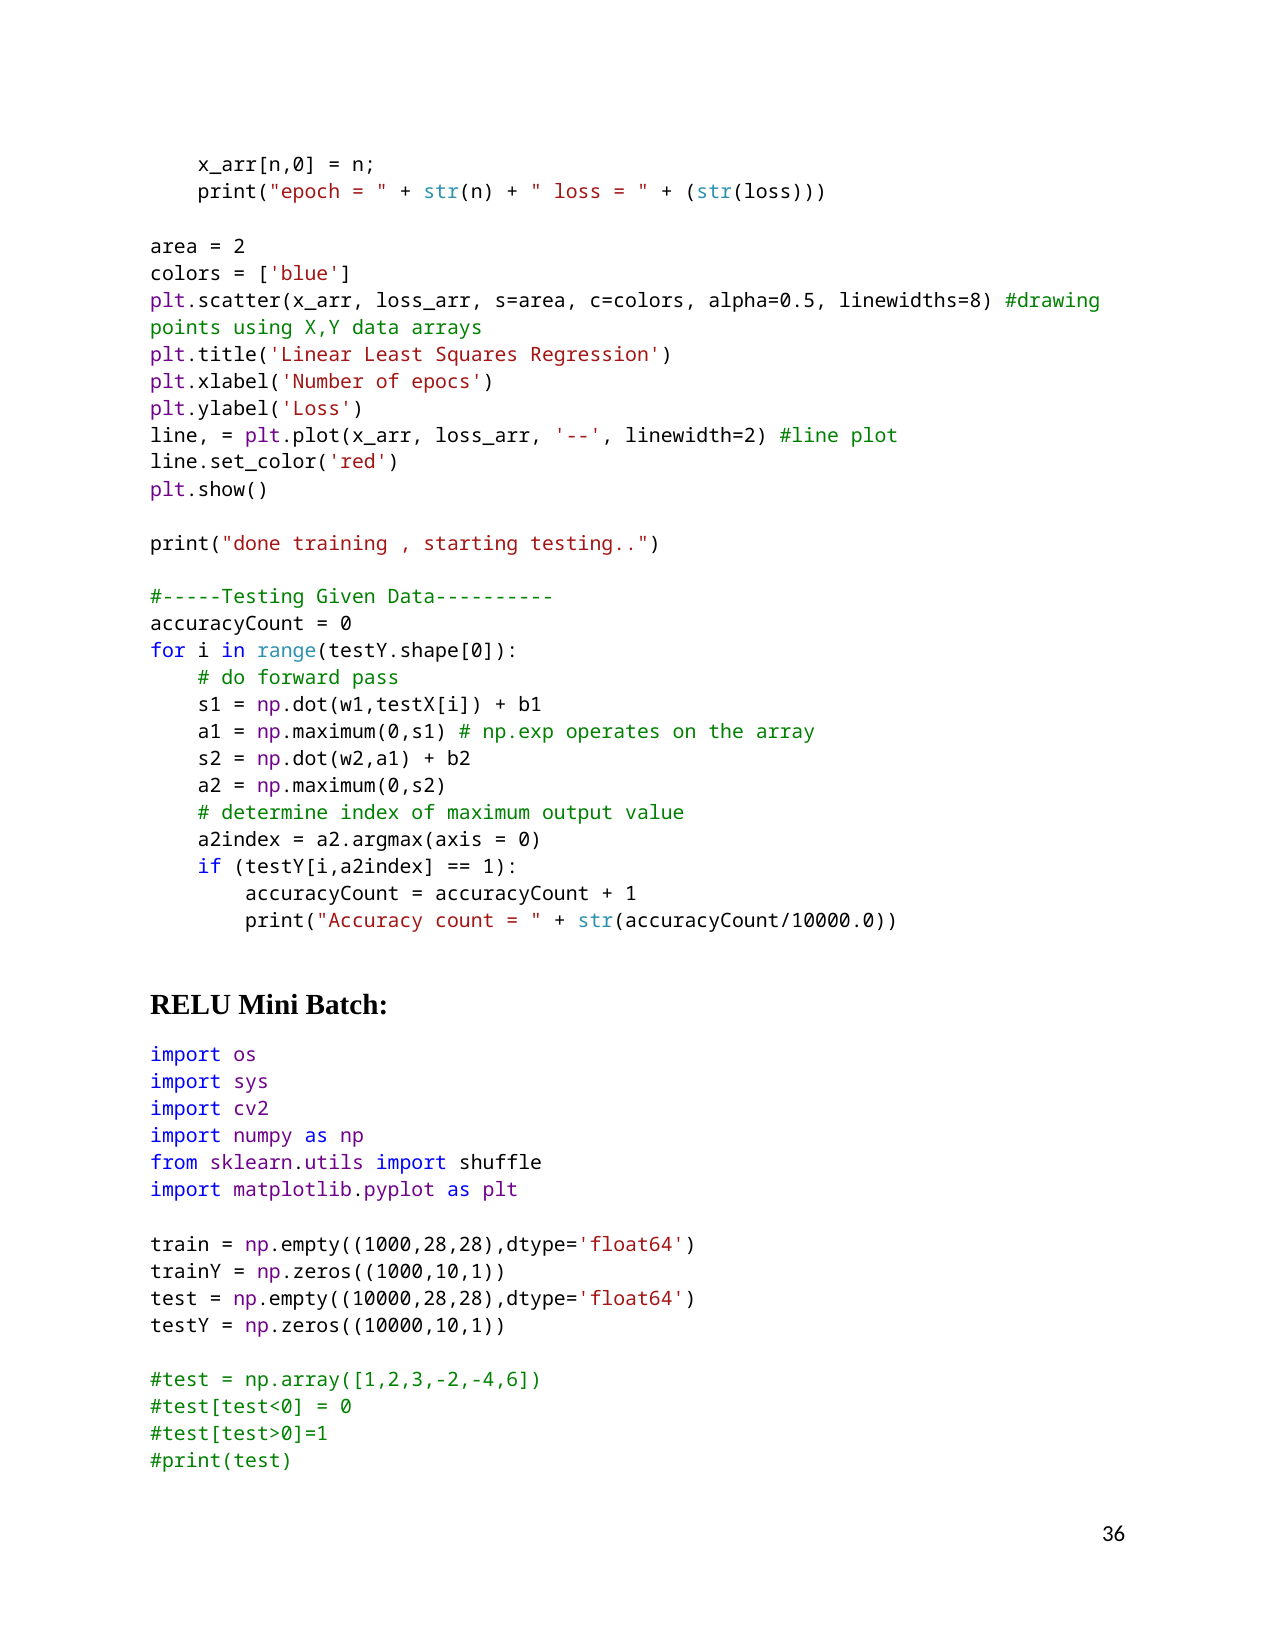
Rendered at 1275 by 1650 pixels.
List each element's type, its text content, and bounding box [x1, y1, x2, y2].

text plt.xlabel('Number of epocs') [150, 367, 1125, 394]
text plt.scatter(x_arr, loss_arr, s=area, c=colors, alpha=0.5, linewidths=8) #drawing points using X,Y data arrays [150, 286, 1125, 340]
text import sys [150, 1067, 1125, 1094]
text print("Accuracy count = " + str(accuracyCount/10000.0)) [150, 906, 1125, 933]
text import numpy as np [150, 1121, 1125, 1148]
text import matplotlib.pyplot as plt [150, 1175, 1125, 1202]
text a2 = np.maximum(0,s2) [150, 772, 1125, 798]
text import cv2 [150, 1094, 1125, 1121]
text plt.ylabel('Loss') [150, 394, 1125, 421]
text x_arr[n,0] = n; [150, 150, 1125, 177]
text accuracyCount = 0 [150, 610, 1125, 637]
text line, = plt.plot(x_arr, loss_arr, '--', linewidth=2) #line plot [150, 421, 1125, 448]
text plt.show() [150, 475, 1125, 502]
text trainY = np.zeros((1000,10,1)) [150, 1257, 1125, 1284]
text for i in range(testY.shape[0]): [150, 637, 1125, 664]
text print("done training , starting testing..") [150, 529, 1125, 556]
text #-----Testing Given Data---------- [150, 583, 1125, 610]
text #test[test<0] = 0 [150, 1392, 1125, 1419]
text #test[test>0]=1 [150, 1419, 1125, 1446]
text #print(test) [150, 1446, 1125, 1473]
text a2index = a2.argmax(axis = 0) [150, 826, 1125, 852]
text line.set_color('red') [150, 448, 1125, 475]
text colors = ['blue'] [150, 259, 1125, 286]
text # determine index of maximum output value [150, 798, 1125, 826]
text a1 = np.maximum(0,s1) # np.exp operates on the array [150, 718, 1125, 744]
text s1 = np.dot(w1,testX[i]) + b1 [150, 691, 1125, 718]
text plt.title('Linear Least Squares Regression') [150, 340, 1125, 367]
text from sklearn.utils import shuffle [150, 1148, 1125, 1175]
text train = np.empty((1000,28,28),dtype='float64') [150, 1230, 1125, 1257]
text RELU Mini Batch: [150, 987, 1125, 1021]
text import os [150, 1040, 1125, 1067]
text # do forward pass [150, 664, 1125, 691]
text area = 2 [150, 232, 1125, 259]
text #test = np.array([1,2,3,-2,-4,6]) [150, 1365, 1125, 1392]
text if (testY[i,a2index] == 1): [150, 852, 1125, 879]
text test = np.empty((10000,28,28),dtype='float64') [150, 1284, 1125, 1311]
text s2 = np.dot(w2,a1) + b2 [150, 744, 1125, 772]
text print("epoch = " + str(n) + " loss = " + (str(loss))) [150, 177, 1125, 204]
text testY = np.zeros((10000,10,1)) [150, 1311, 1125, 1338]
text accuracyCount = accuracyCount + 1 [150, 879, 1125, 906]
